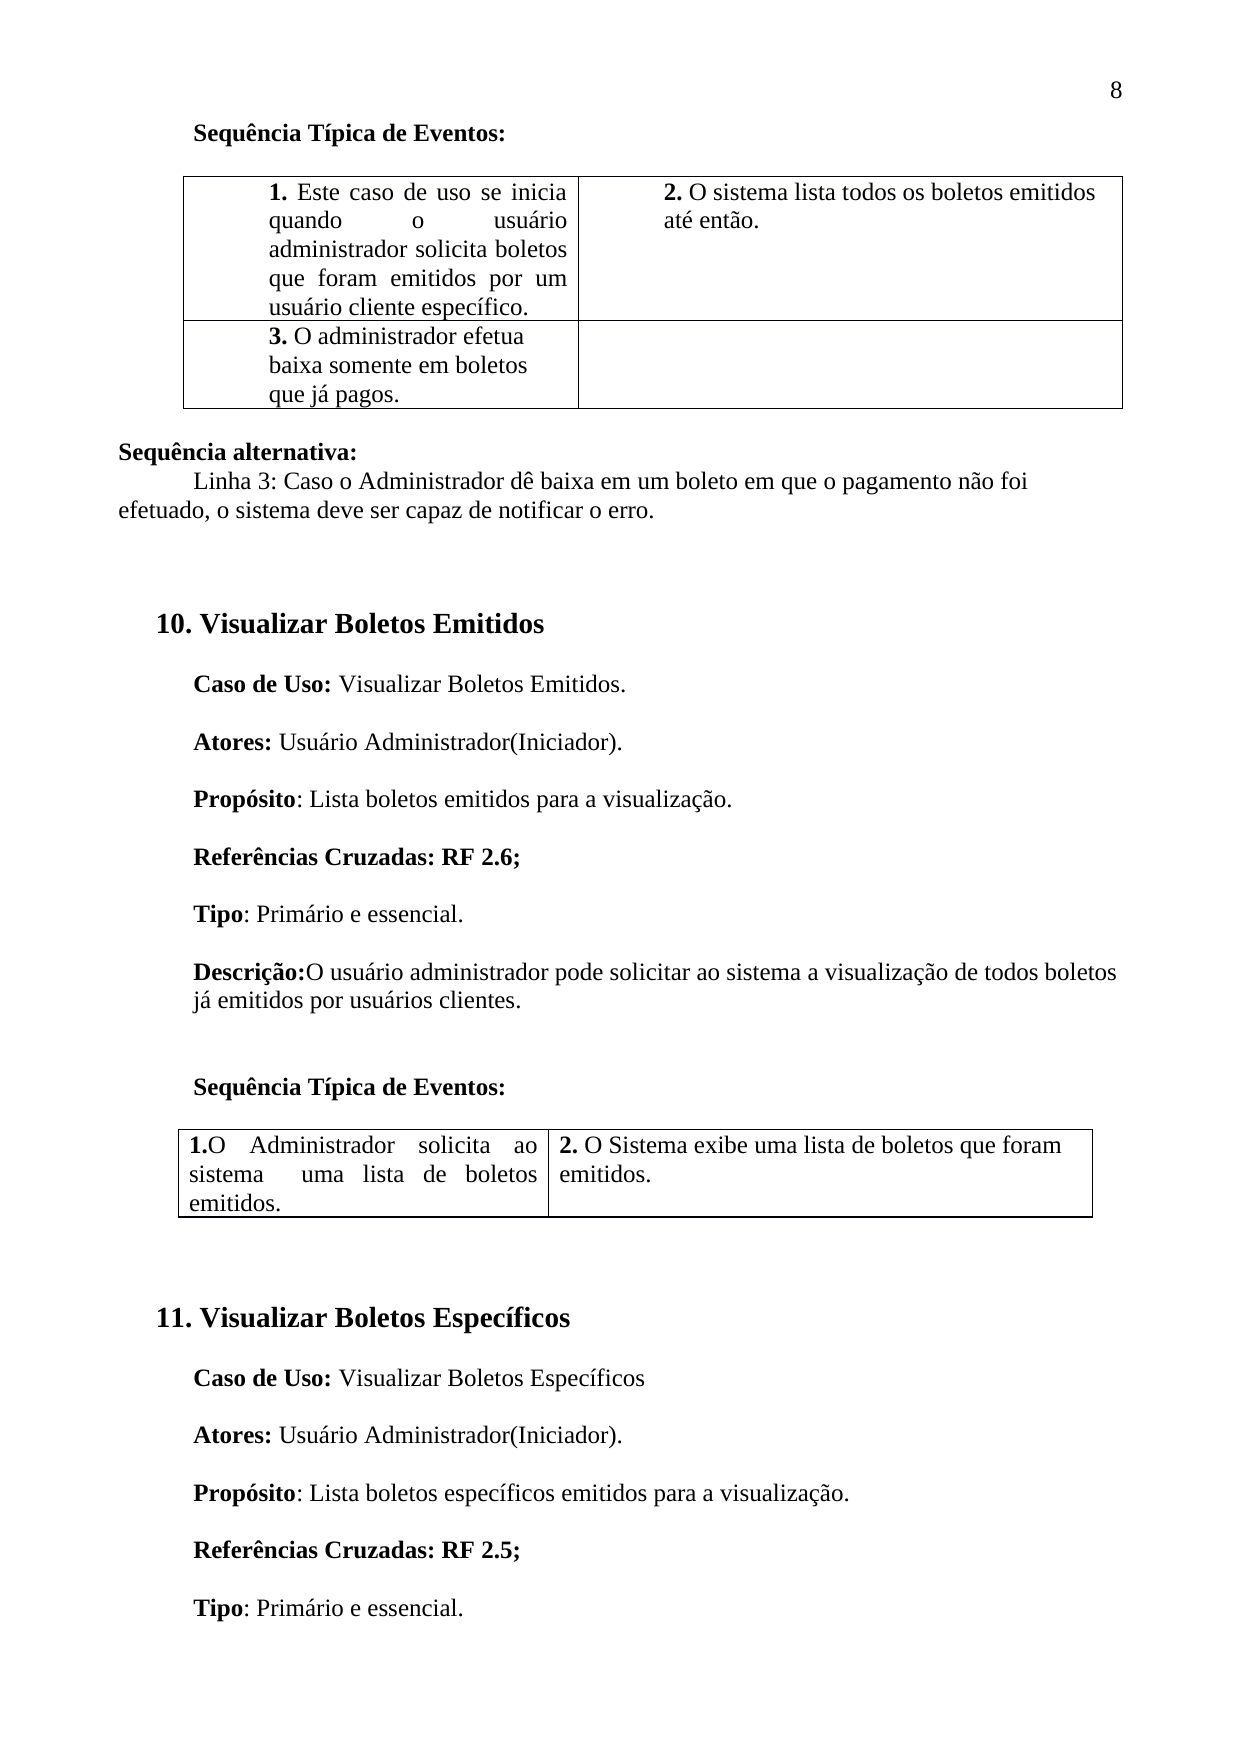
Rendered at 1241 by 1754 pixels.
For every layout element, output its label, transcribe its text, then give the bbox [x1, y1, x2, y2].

list Propósito: Lista boletos específicos emitidos para a visualização. [193, 1478, 1122, 1506]
table_header 2. O Sistema exibe uma lista de boletos que foram emitidos. [549, 1130, 1092, 1216]
list Propósito: Lista boletos emitidos para a visualização. [193, 784, 1122, 813]
text Sequência alternativa: [118, 437, 1122, 466]
table_header 1.O Administrador solicita ao sistema uma lista de boletos emitidos. [179, 1130, 548, 1216]
list Sequência Típica de Eventos: [193, 1072, 1122, 1100]
subtitle 10. Visualizar Boletos Emitidos [156, 606, 1122, 640]
list Referências Cruzadas: RF 2.5; [193, 1535, 1122, 1564]
list Atores: Usuário Administrador(Iniciador). [193, 727, 1122, 755]
table_header 2. O sistema lista todos os boletos emitidos até então. [579, 177, 1122, 320]
list Referências Cruzadas: RF 2.6; [193, 842, 1122, 870]
list Sequência Típica de Eventos: [193, 118, 1122, 147]
list Caso de Uso: Visualizar Boletos Emitidos. [193, 669, 1122, 698]
list Tipo: Primário e essencial. [193, 899, 1122, 928]
text Linha 3: Caso o Administrador dê baixa em um boleto em que o pagamento não foi efetuado, o sistema deve ser capaz de notificar o erro. [118, 466, 1122, 524]
table_header 1. Este caso de uso se inicia quando o usuário administrador solicita boletos que foram emitidos por um usuário cliente específico. [184, 177, 578, 320]
table_cell [579, 321, 1122, 408]
table_cell 3. O administrador efetua baixa somente em boletos que já pagos. [184, 321, 578, 408]
list Atores: Usuário Administrador(Iniciador). [193, 1420, 1122, 1449]
list Tipo: Primário e essencial. [193, 1593, 1122, 1621]
list Descrição:O usuário administrador pode solicitar ao sistema a visualização de todos boletos já emitidos por usuários clientes. [193, 957, 1122, 1014]
subtitle 11. Visualizar Boletos Específicos [156, 1300, 1122, 1333]
list Caso de Uso: Visualizar Boletos Específicos [193, 1363, 1122, 1391]
